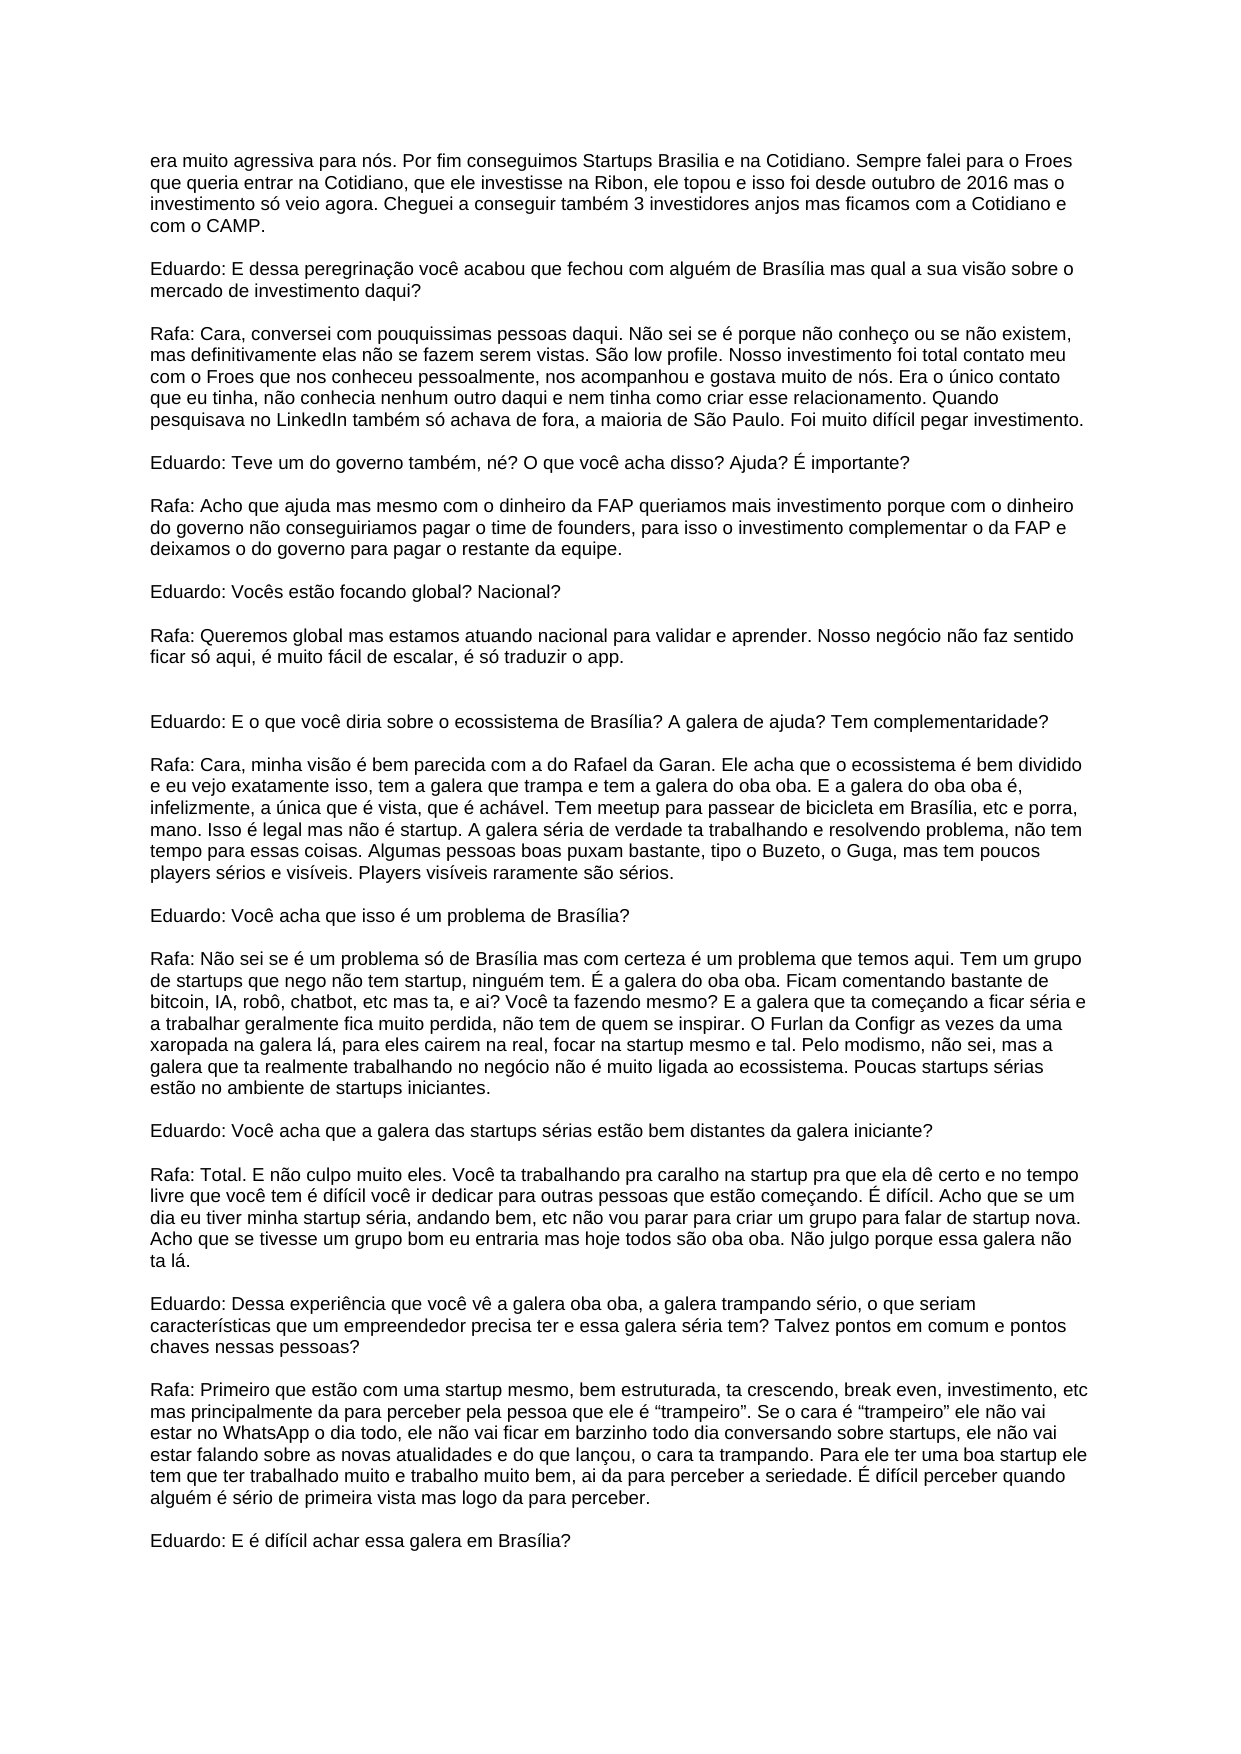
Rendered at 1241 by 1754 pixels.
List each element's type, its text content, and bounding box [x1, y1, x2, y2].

text Rafa: Não sei se é um problema só de Brasília mas com certeza é um problema que temos aqui. Tem um grupo de startups que nego não tem startup, ninguém tem. É a galera do oba oba. Ficam comentando bastante de bitcoin, IA, robô, chatbot, etc mas ta, e ai? Você ta fazendo mesmo? E a galera que ta começando a ficar séria e a trabalhar geralmente fica muito perdida, não tem de quem se inspirar. O Furlan da Configr as vezes da uma xaropada na galera lá, para eles cairem na real, focar na startup mesmo e tal. Pelo modismo, não sei, mas a galera que ta realmente trabalhando no negócio não é muito ligada ao ecossistema. Poucas startups sérias estão no ambiente de startups iniciantes. [150, 948, 1090, 1099]
text Rafa: Primeiro que estão com uma startup mesmo, bem estruturada, ta crescendo, break even, investimento, etc mas principalmente da para perceber pela pessoa que ele é “trampeiro”. Se o cara é “trampeiro” ele não vai estar no WhatsApp o dia todo, ele não vai ficar em barzinho todo dia conversando sobre startups, ele não vai estar falando sobre as novas atualidades e do que lançou, o cara ta trampando. Para ele ter uma boa startup ele tem que ter trabalhado muito e trabalho muito bem, ai da para perceber a seriedade. É difícil perceber quando alguém é sério de primeira vista mas logo da para perceber. [150, 1379, 1090, 1508]
text Eduardo: Dessa experiência que você vê a galera oba oba, a galera trampando sério, o que seriam características que um empreendedor precisa ter e essa galera séria tem? Talvez pontos em comum e pontos chaves nessas pessoas? [150, 1293, 1090, 1357]
text Eduardo: Você acha que isso é um problema de Brasília? [150, 905, 1090, 926]
text Eduardo: Teve um do governo também, né? O que você acha disso? Ajuda? É importante? [150, 452, 1090, 473]
text Rafa: Acho que ajuda mas mesmo com o dinheiro da FAP queriamos mais investimento porque com o dinheiro do governo não conseguiriamos pagar o time de founders, para isso o investimento complementar o da FAP e deixamos o do governo para pagar o restante da equipe. [150, 495, 1090, 560]
text Eduardo: E dessa peregrinação você acabou que fechou com alguém de Brasília mas qual a sua visão sobre o mercado de investimento daqui? [150, 258, 1090, 301]
text Rafa: Cara, minha visão é bem parecida com a do Rafael da Garan. Ele acha que o ecossistema é bem dividido e eu vejo exatamente isso, tem a galera que trampa e tem a galera do oba oba. E a galera do oba oba é, infelizmente, a única que é vista, que é achável. Tem meetup para passear de bicicleta em Brasília, etc e porra, mano. Isso é legal mas não é startup. A galera séria de verdade ta trabalhando e resolvendo problema, não tem tempo para essas coisas. Algumas pessoas boas puxam bastante, tipo o Buzeto, o Guga, mas tem poucos players sérios e visíveis. Players visíveis raramente são sérios. [150, 754, 1090, 883]
text Rafa: Total. E não culpo muito eles. Você ta trabalhando pra caralho na startup pra que ela dê certo e no tempo livre que você tem é difícil você ir dedicar para outras pessoas que estão começando. É difícil. Acho que se um dia eu tiver minha startup séria, andando bem, etc não vou parar para criar um grupo para falar de startup nova. Acho que se tivesse um grupo bom eu entraria mas hoje todos são oba oba. Não julgo porque essa galera não ta lá. [150, 1163, 1090, 1271]
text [150, 150, 1090, 236]
text Eduardo: Você acha que a galera das startups sérias estão bem distantes da galera iniciante? [150, 1120, 1090, 1142]
text Eduardo: E o que você diria sobre o ecossistema de Brasília? A galera de ajuda? Tem complementaridade? [150, 711, 1090, 732]
text Rafa: Queremos global mas estamos atuando nacional para validar e aprender. Nosso negócio não faz sentido ficar só aqui, é muito fácil de escalar, é só traduzir o app. [150, 624, 1090, 667]
text Eduardo: E é difícil achar essa galera em Brasília? [150, 1530, 1090, 1552]
text Eduardo: Vocês estão focando global? Nacional? [150, 581, 1090, 603]
text Rafa: Cara, conversei com pouquissimas pessoas daqui. Não sei se é porque não conheço ou se não existem, mas definitivamente elas não se fazem serem vistas. São low profile. Nosso investimento foi total contato meu com o Froes que nos conheceu pessoalmente, nos acompanhou e gostava muito de nós. Era o único contato que eu tinha, não conhecia nenhum outro daqui e nem tinha como criar esse relacionamento. Quando pesquisava no LinkedIn também só achava de fora, a maioria de São Paulo. Foi muito difícil pegar investimento. [150, 322, 1090, 430]
